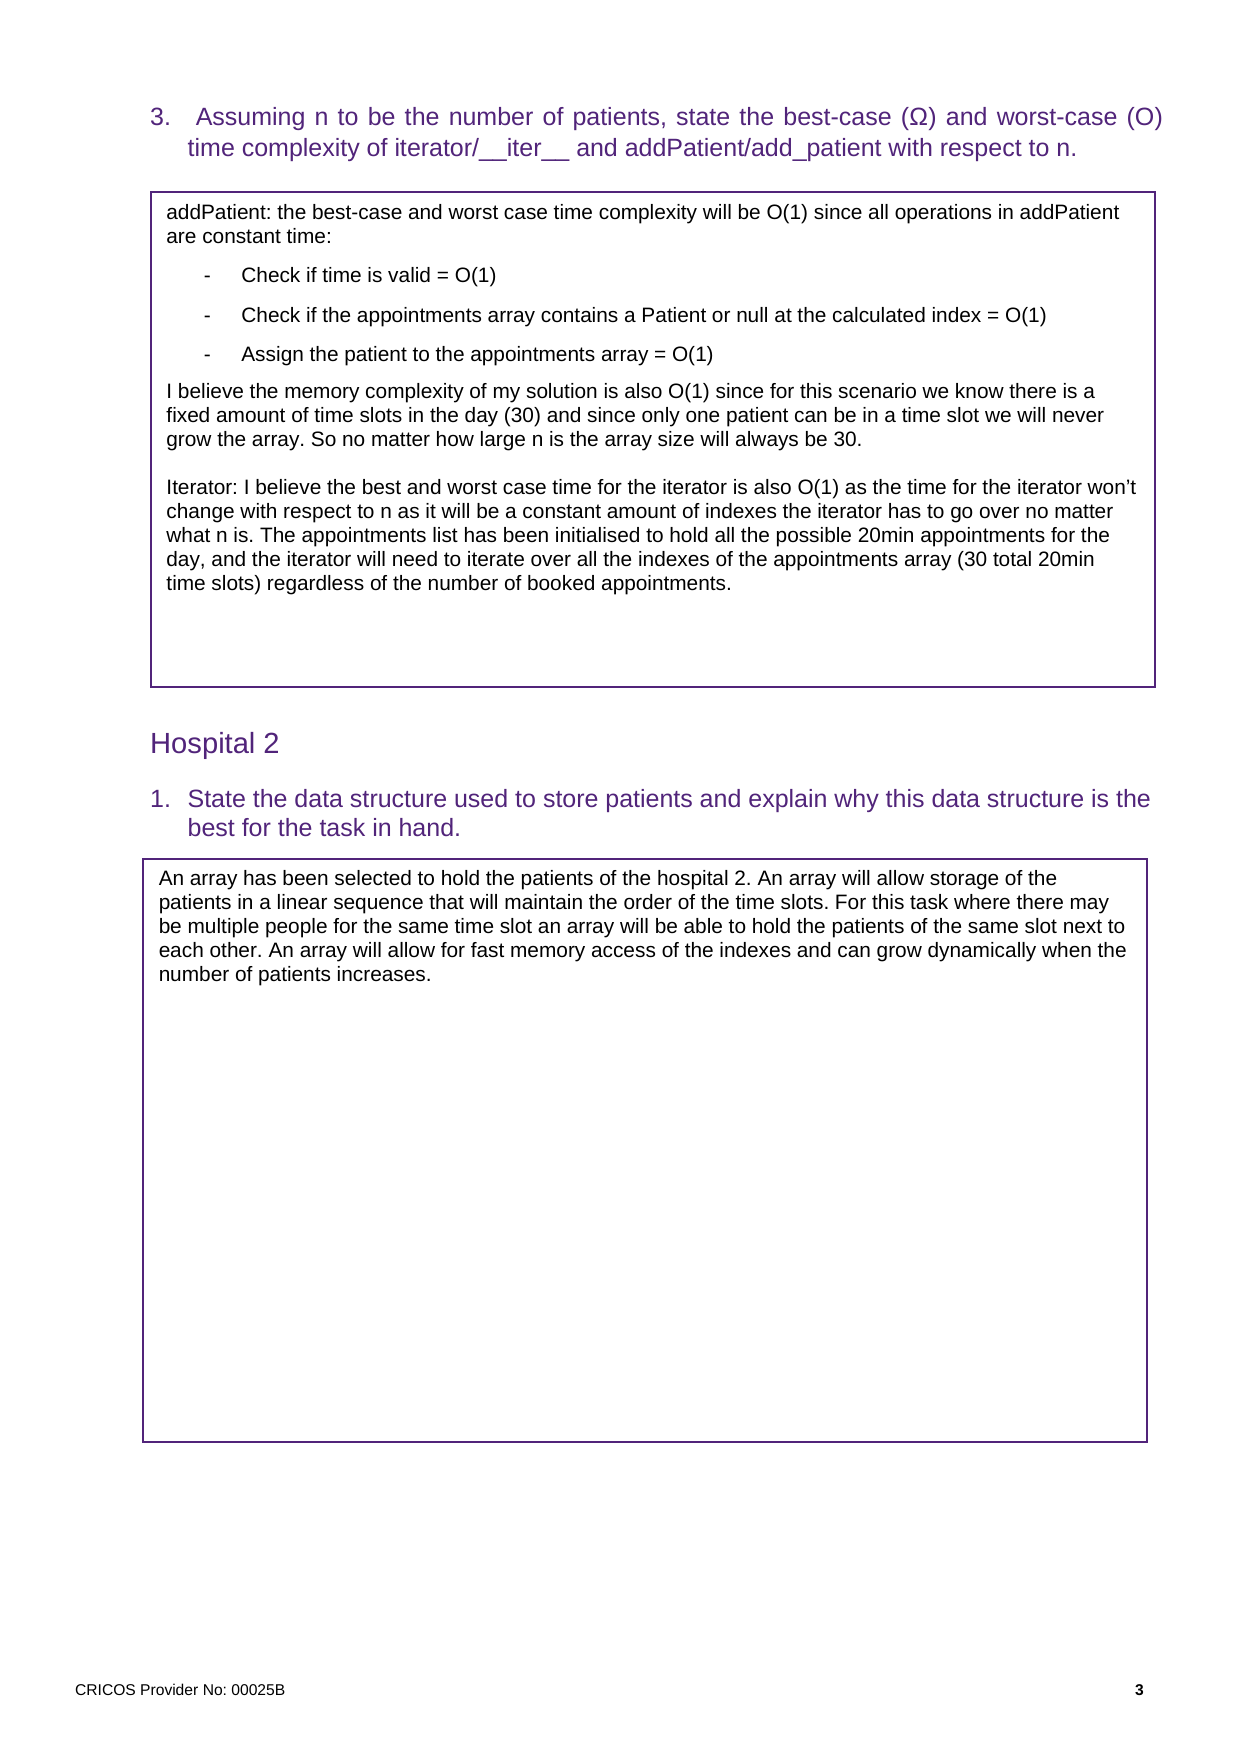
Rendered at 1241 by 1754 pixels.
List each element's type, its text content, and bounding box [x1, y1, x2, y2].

list Assuming n to be the number of patients, state the best-case (Ω) and worst-case (O) time complexity of iterator/__iter__ and addPatient/add_patient with respect to n. [150, 102, 1165, 162]
subtitle Hospital 2 [75, 726, 1165, 759]
subtitle State the data structure used to store patients and explain why this data structure is the best for the task in hand. [150, 784, 1165, 842]
